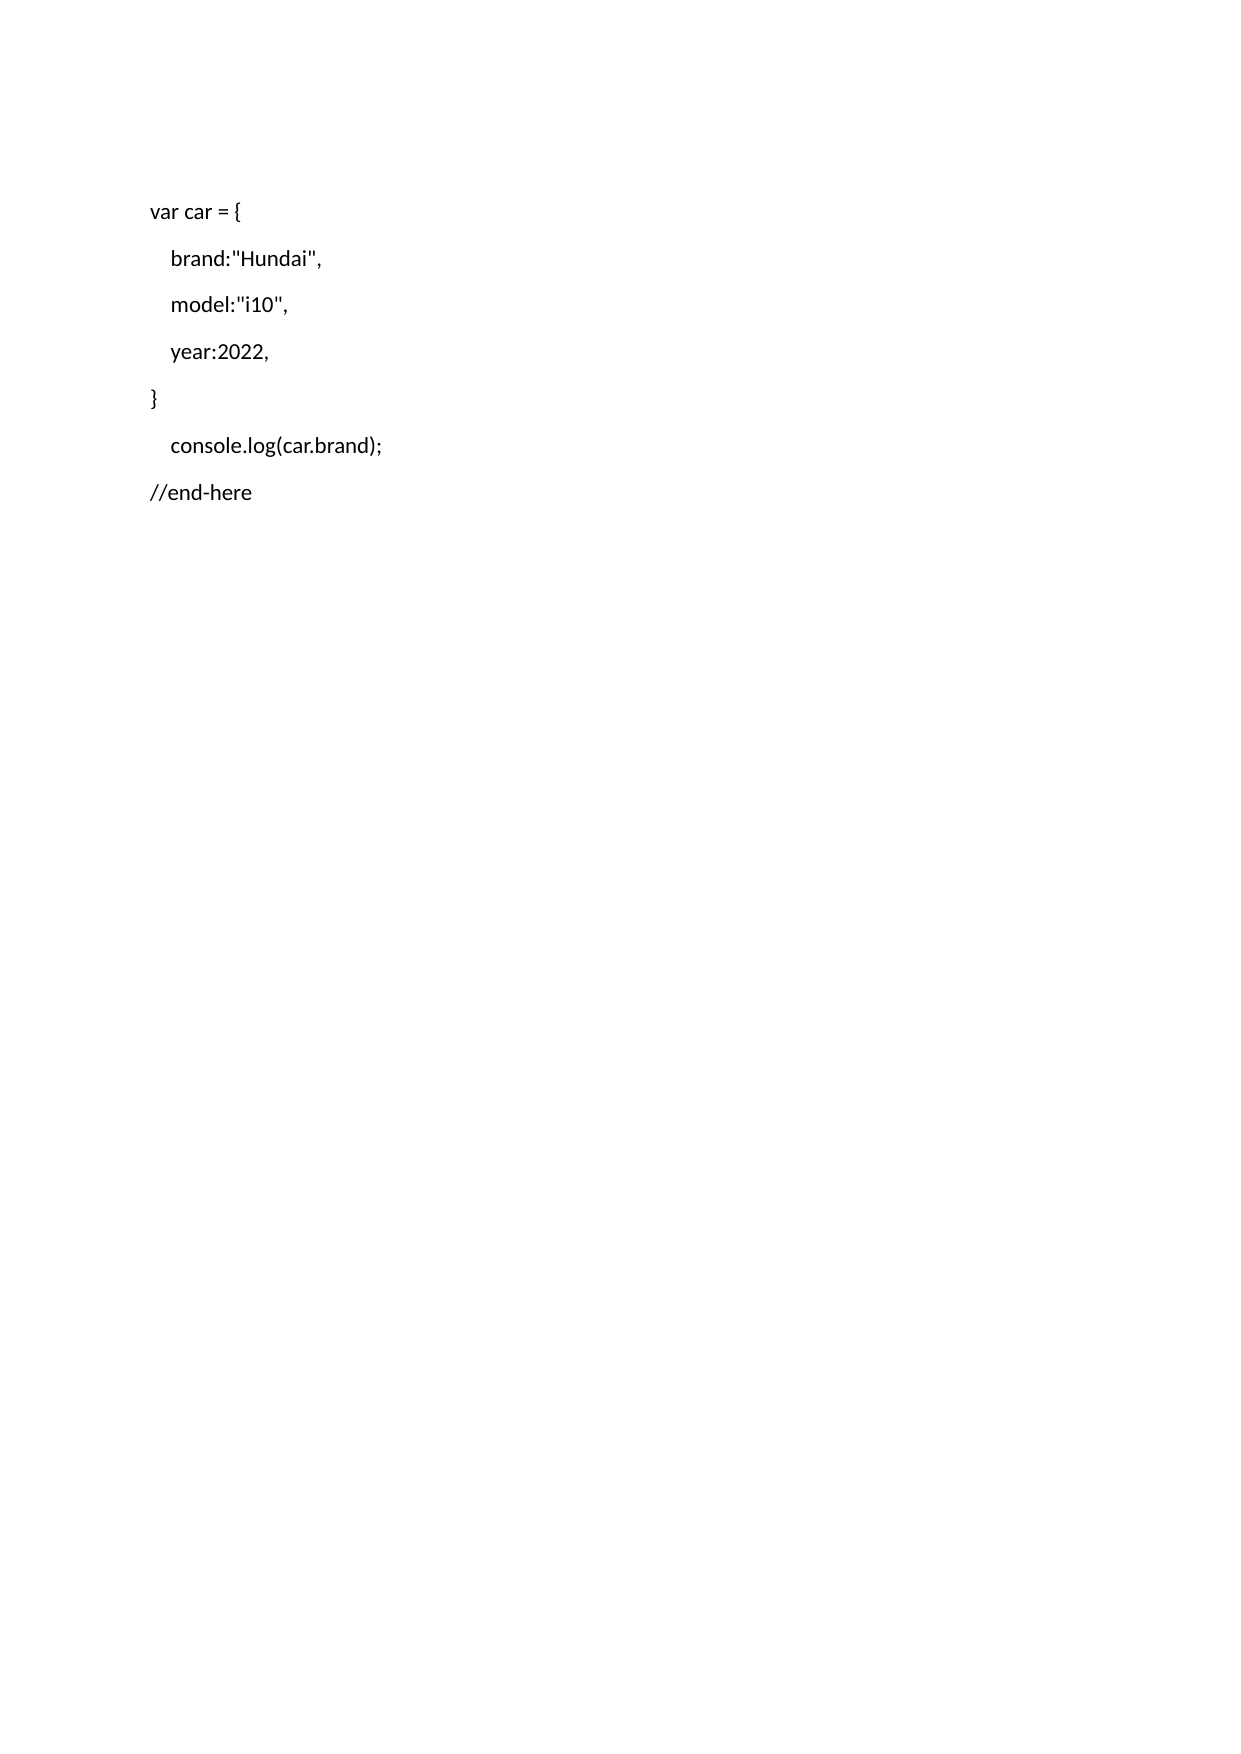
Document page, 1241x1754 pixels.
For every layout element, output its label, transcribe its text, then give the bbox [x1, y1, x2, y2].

text brand:"Hundai", [150, 244, 1090, 272]
text model:"i10", [150, 291, 1090, 319]
text //end-here [150, 478, 1090, 506]
text year:2022, [150, 337, 1090, 366]
text console.log(car.brand); [150, 431, 1090, 459]
text } [150, 384, 1090, 412]
text var car = { [150, 197, 1090, 225]
